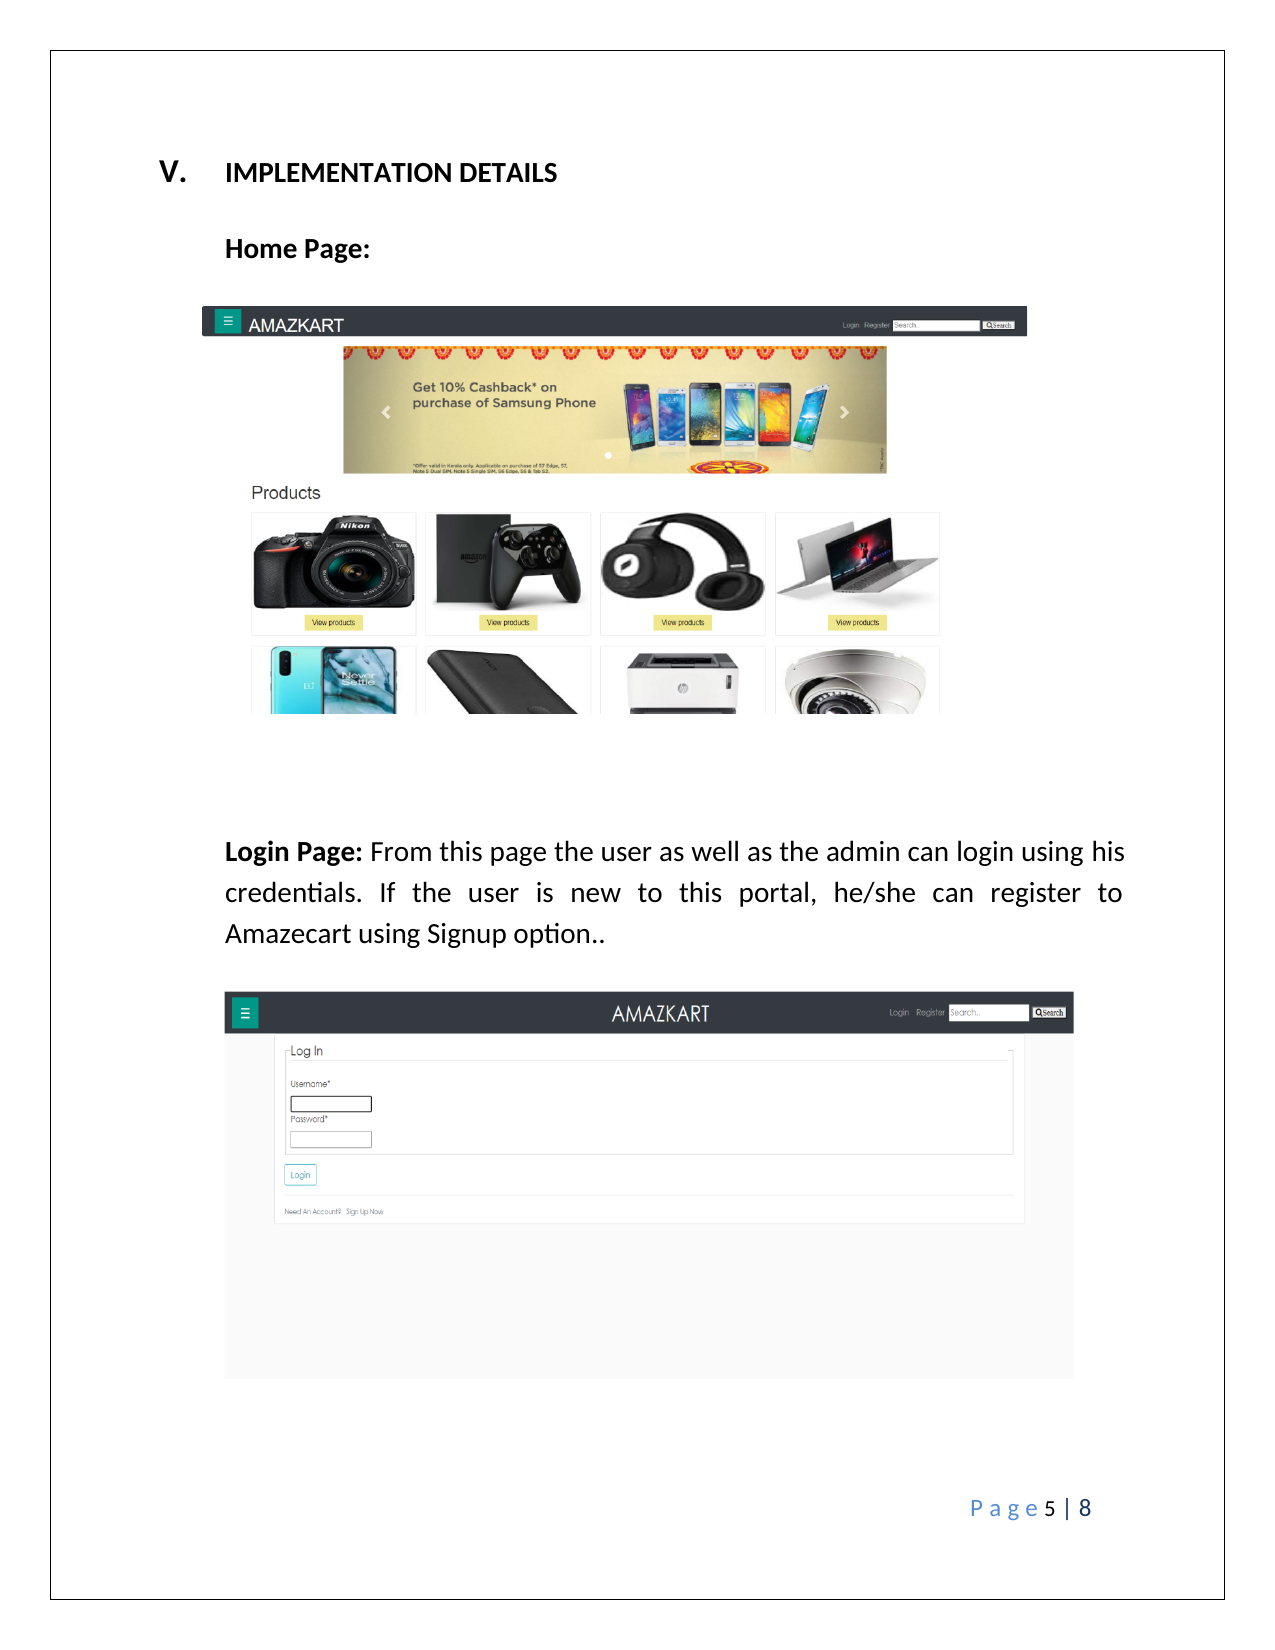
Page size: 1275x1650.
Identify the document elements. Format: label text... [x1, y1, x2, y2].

subtitle IMPLEMENTATION DETAILS [159, 150, 1213, 191]
text Login Page: From this page the user as well as the admin can login using his credentials. If the user is new to this portal, he/she can register to Amazecart using Signup option.. [225, 833, 1125, 950]
picture [224, 991, 1074, 1379]
picture [202, 306, 1028, 714]
subtitle Home Page: [225, 231, 1213, 266]
